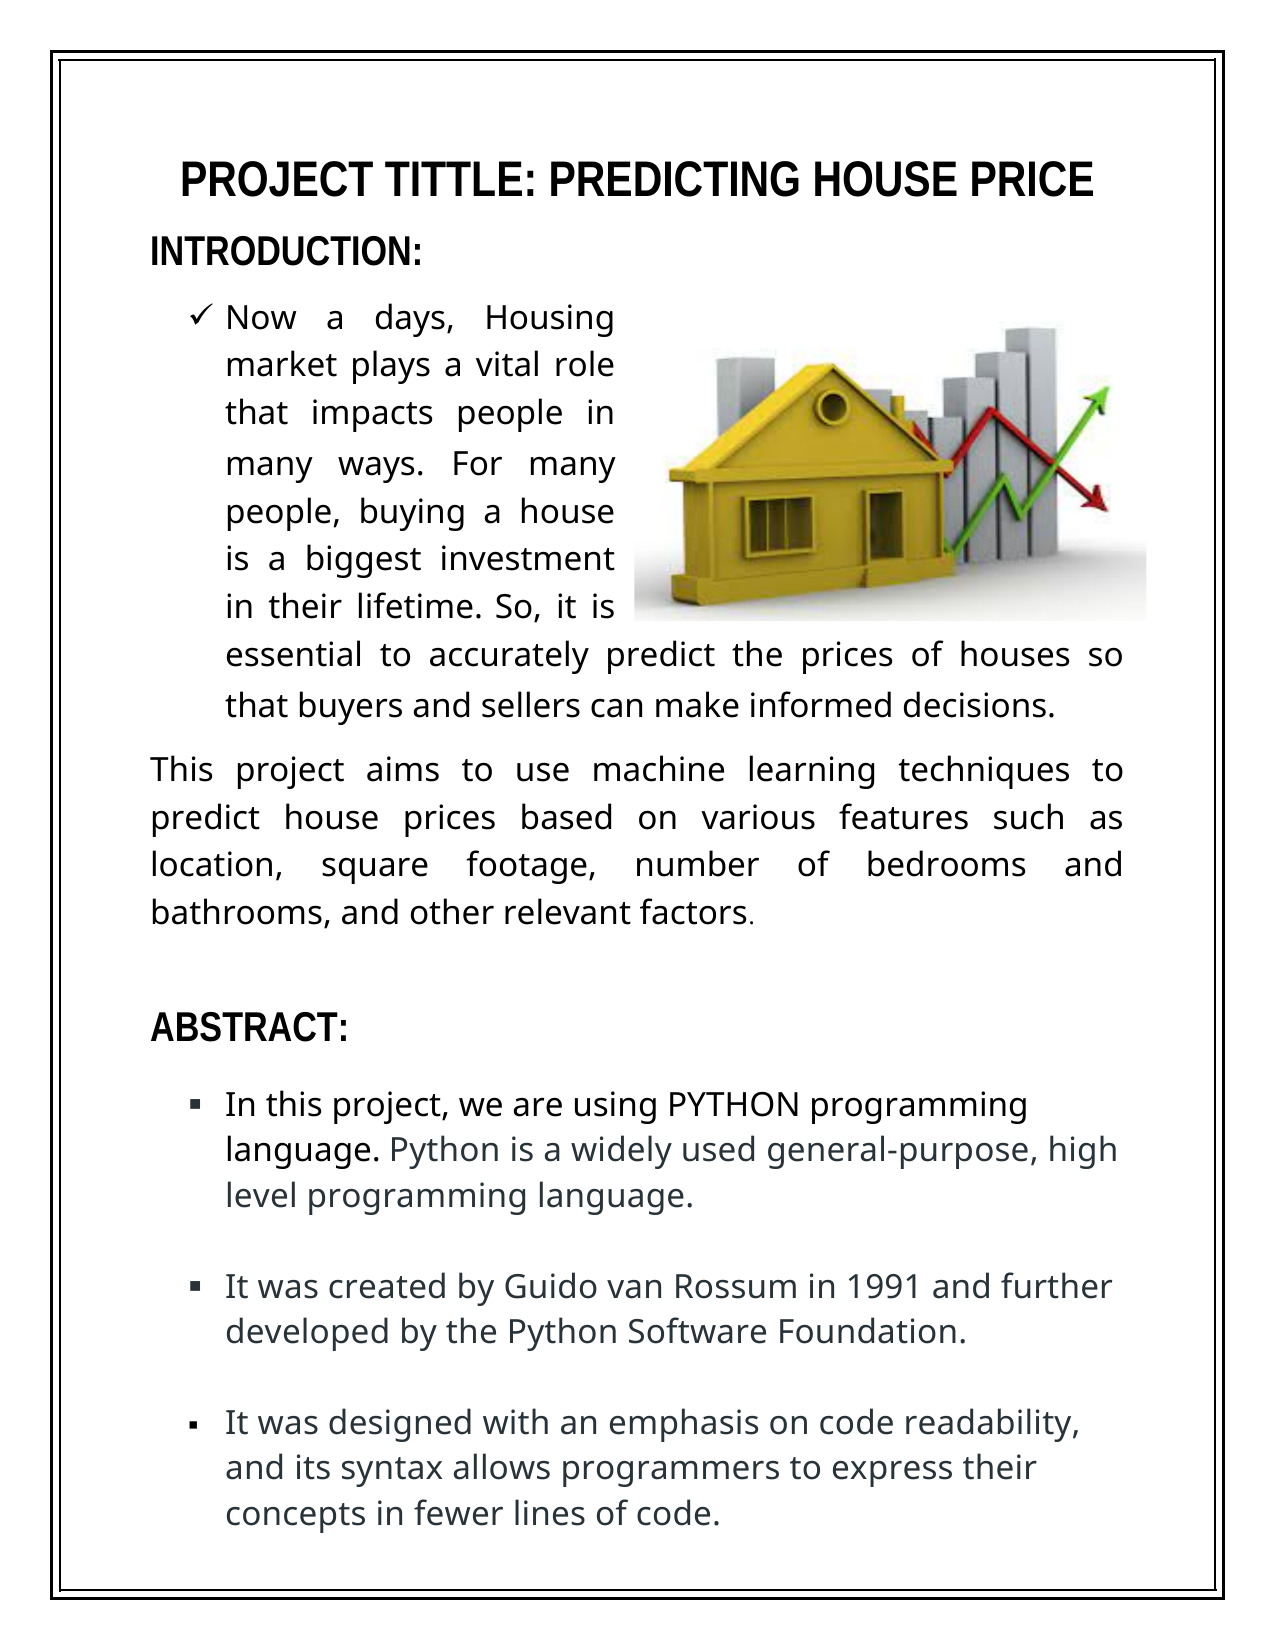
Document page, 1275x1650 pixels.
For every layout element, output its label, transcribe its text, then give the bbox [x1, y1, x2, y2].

text This project aims to use machine learning techniques to predict house prices based on various features such as location, square footage, number of bedrooms and bathrooms, and other relevant factors. [150, 746, 1125, 934]
text ABSTRACT: [150, 1002, 1125, 1050]
list Now a days, Housing market plays a vital role that impacts people in many ways. For many people, buying a house is a biggest investment in their lifetime. So, it is essential to accurately predict the prices of houses so that buyers and sellers can make informed decisions. [187, 294, 1125, 727]
list In this project, we are using PYTHON programming language. Python is a widely used general-purpose, high level programming language. [187, 1081, 1125, 1217]
list It was created by Guido van Rossum in 1991 and further developed by the Python Software Foundation. [187, 1262, 1125, 1353]
text INTRODUCTION: [150, 227, 1125, 275]
text PROJECT TITTLE: PREDICTING HOUSE PRICE [150, 150, 1125, 207]
list It was designed with an emphasis on code readability, and its syntax allows programmers to express their concepts in fewer lines of code. [187, 1399, 1125, 1535]
